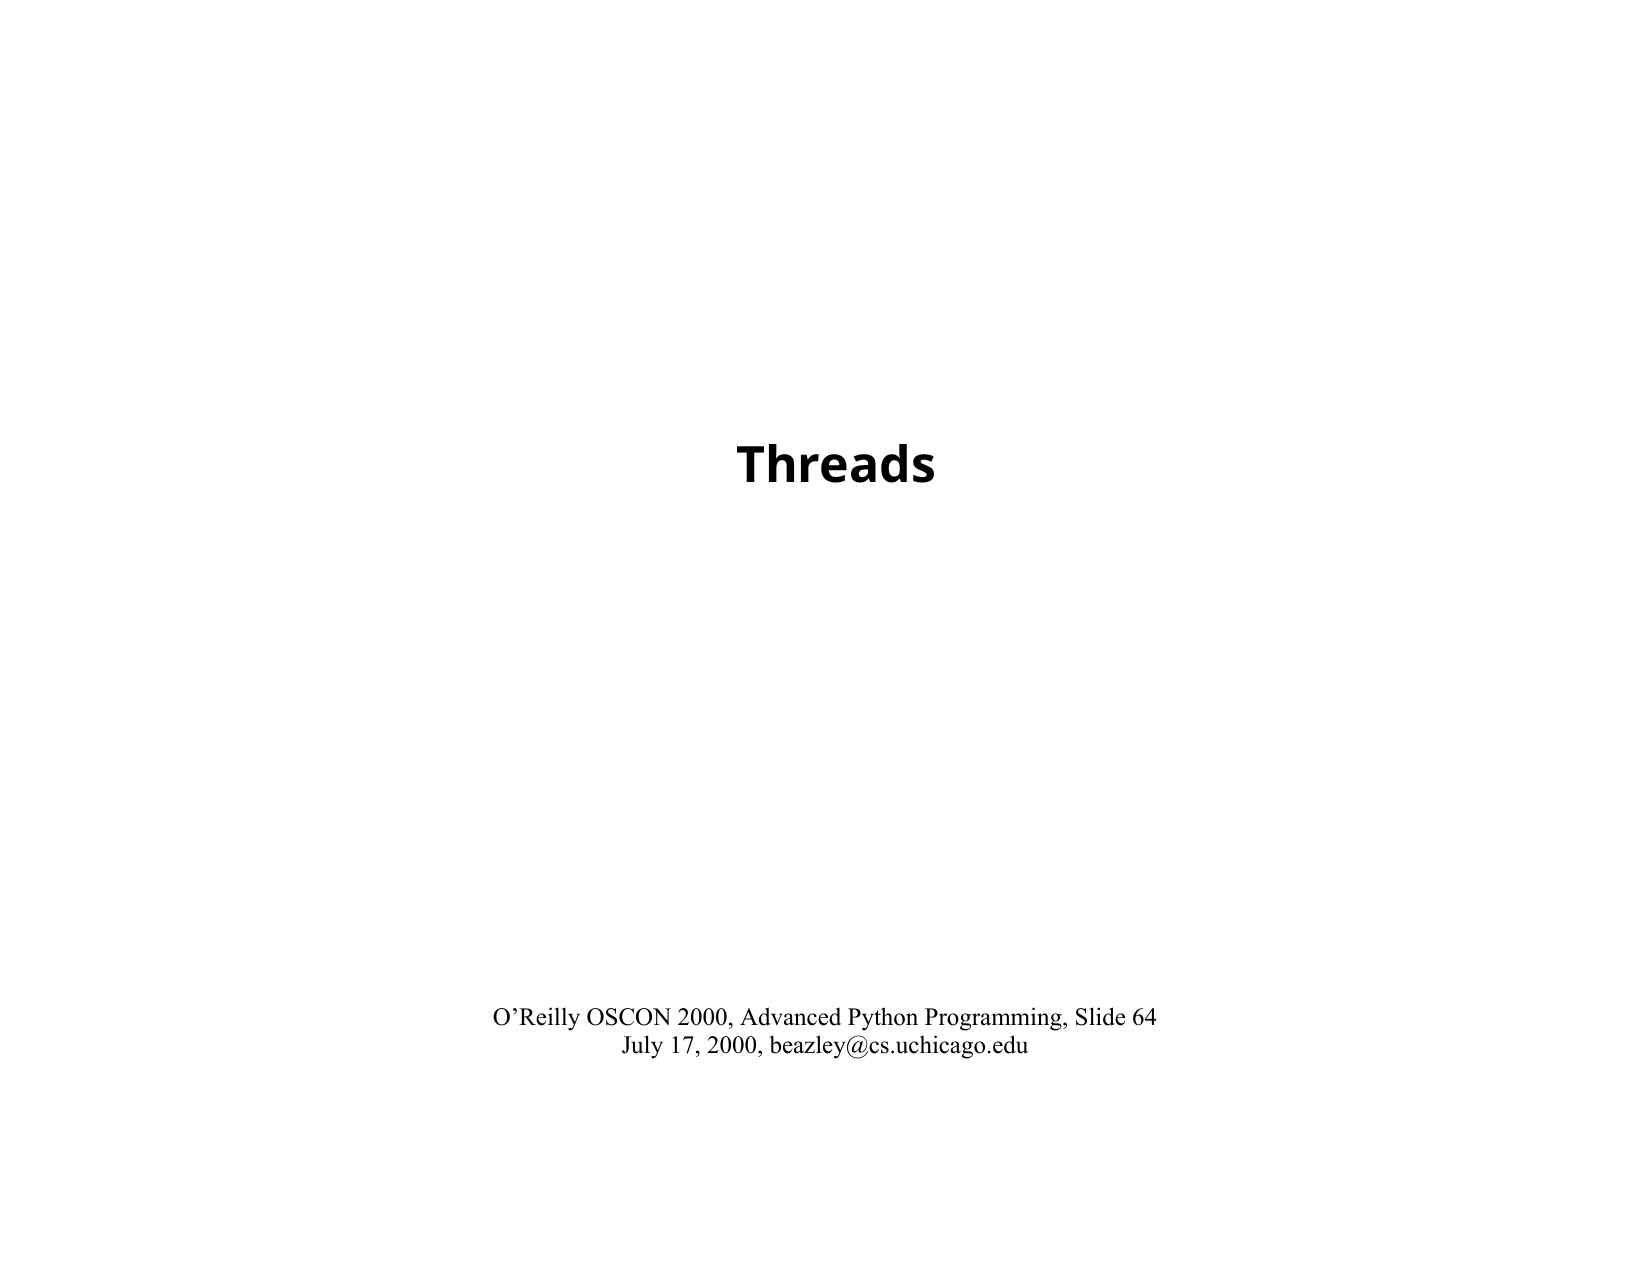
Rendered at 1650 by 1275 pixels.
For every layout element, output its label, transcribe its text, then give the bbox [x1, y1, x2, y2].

text O’Reilly OSCON 2000, Advanced Python Programming, Slide 64 [493, 1003, 1257, 1031]
text July 17, 2000, beazley@cs.uchicago.edu [621, 1031, 1257, 1059]
text Threads [736, 438, 989, 493]
